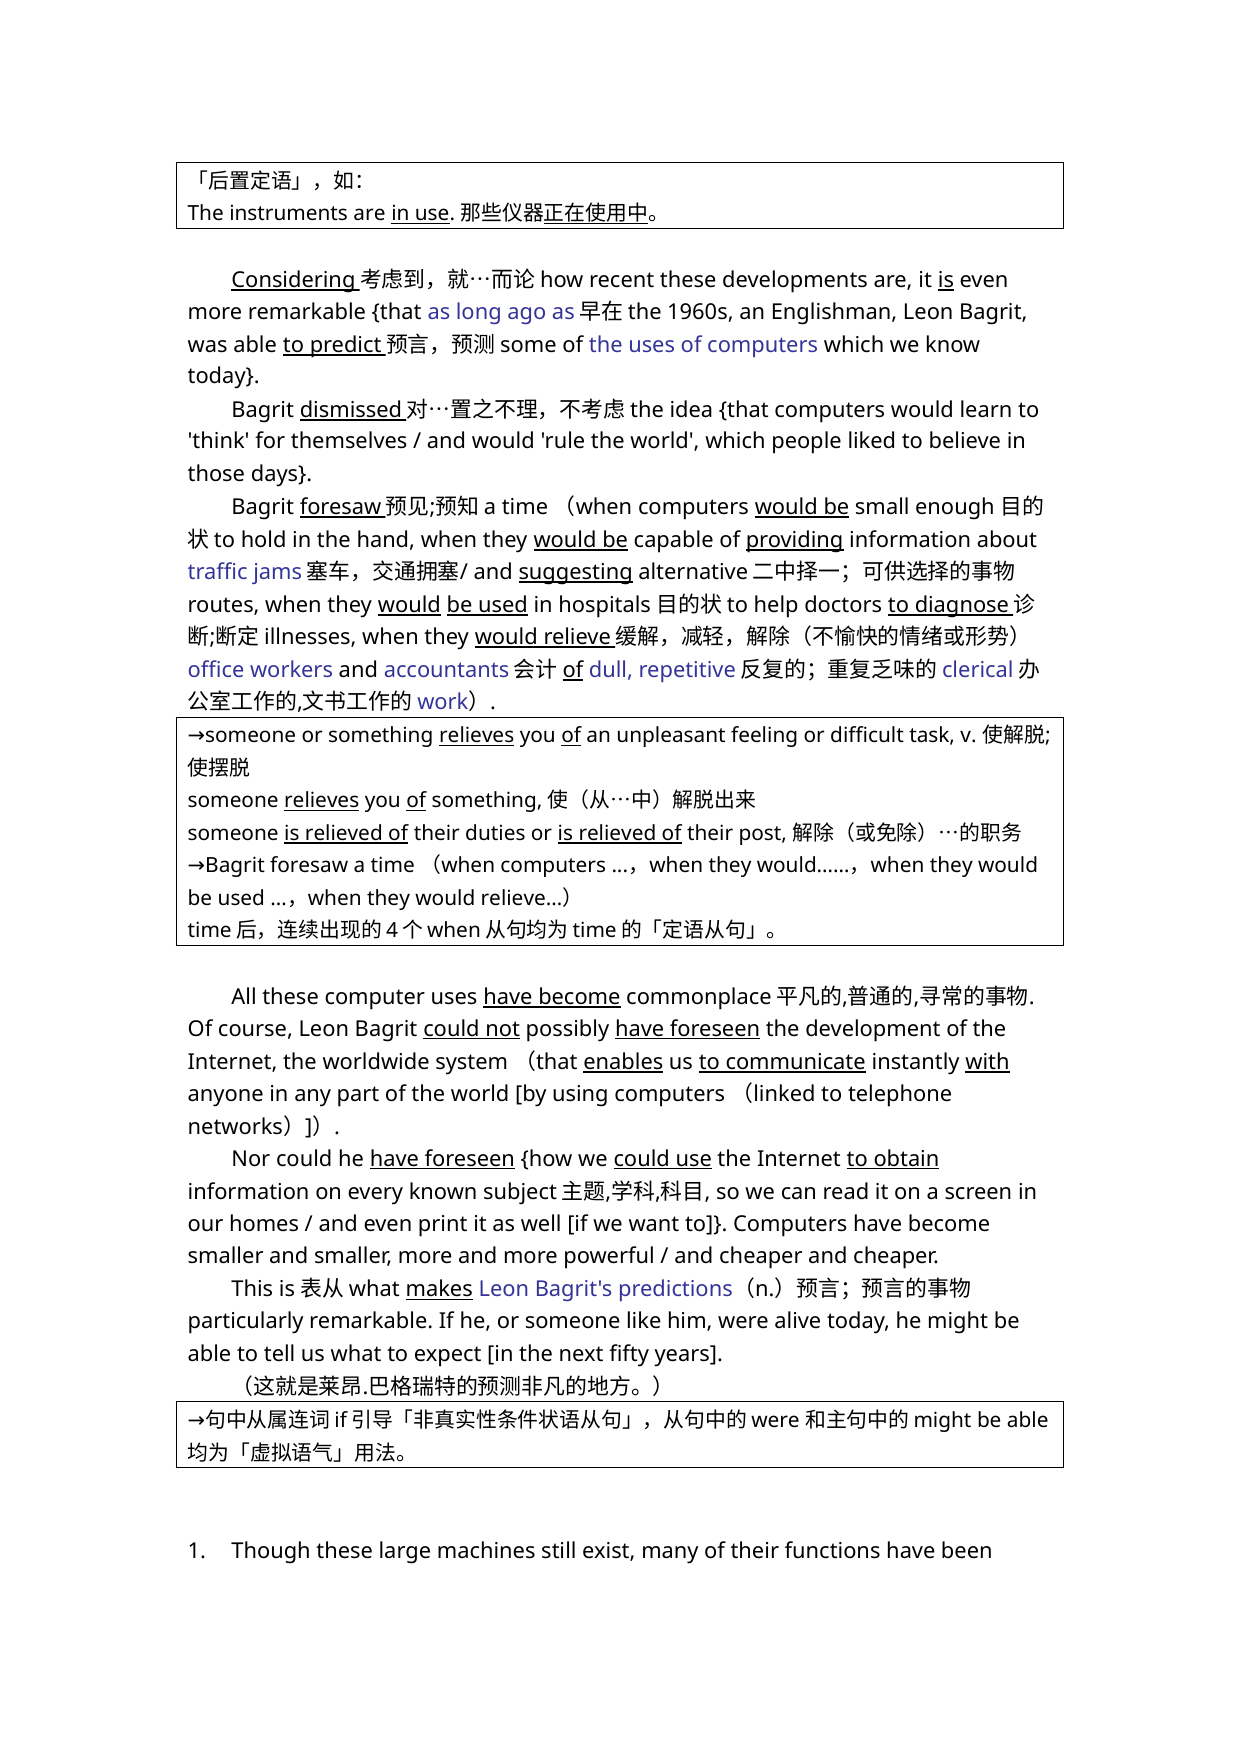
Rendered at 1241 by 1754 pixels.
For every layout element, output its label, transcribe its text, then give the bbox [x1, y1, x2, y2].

text （这就是莱昂.巴格瑞特的预测非凡的地方。） [187, 1369, 1053, 1401]
text Considering考虑到，就…而论 how recent these developments are, it is even more remarkable {that as long ago as早在 the 1960s, an Englishman, Leon Bagrit, was able to predict预言，预测 some of the uses of computers which we know today}. [187, 262, 1053, 392]
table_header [177, 163, 1063, 228]
table_header →someone or something relieves you of an unpleasant feeling or difficult task, v. 使解脱;使摆脱 someone relieves you of something, 使（从…中）解脱出来 someone is relieved of their duties or is relieved of their post, 解除（或免除）…的职务 →Bagrit foresaw a time （when computers ...，when they would……，when they would be used …，when they would relieve…） time后，连续出现的4个when从句均为time的「定语从句」。 [177, 718, 1063, 945]
text Bagrit foresaw预见;预知 a time （when computers would be small enough 目的状to hold in the hand, when they would be capable of providing information about traffic jams塞车，交通拥塞/ and suggesting alternative二中择一；可供选择的事物 routes, when they would be used in hospitals 目的状to help doctors to diagnose诊断;断定 illnesses, when they would relieve缓解，减轻，解除（不愉快的情绪或形势） office workers and accountants会计 of dull, repetitive反复的；重复乏味的 clerical办公室工作的,文书工作的 work）. [187, 489, 1053, 717]
text Nor could he have foreseen {how we could use the Internet to obtain information on every known subject主题,学科,科目, so we can read it on a screen in our homes / and even print it as well [if we want to]}. Computers have become smaller and smaller, more and more powerful / and cheaper and cheaper. [187, 1141, 1053, 1271]
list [187, 1533, 1053, 1566]
table_header →句中从属连词if引导「非真实性条件状语从句」，从句中的were 和主句中的might be able均为「虚拟语气」用法。 [177, 1402, 1063, 1467]
text This is 表从what makes Leon Bagrit's predictions（n.）预言；预言的事物 particularly remarkable. If he, or someone like him, were alive today, he might be able to tell us what to expect [in the next fifty years]. [187, 1271, 1053, 1369]
text All these computer uses have become commonplace平凡的,普通的,寻常的事物. Of course, Leon Bagrit could not possibly have foreseen the development of the Internet, the worldwide system （that enables us to communicate instantly with anyone in any part of the world [by using computers （linked to telephone networks）]）. [187, 979, 1053, 1141]
text Bagrit dismissed对…置之不理，不考虑 the idea {that computers would learn to 'think' for themselves / and would 'rule the world', which people liked to believe in those days}. [187, 392, 1053, 489]
